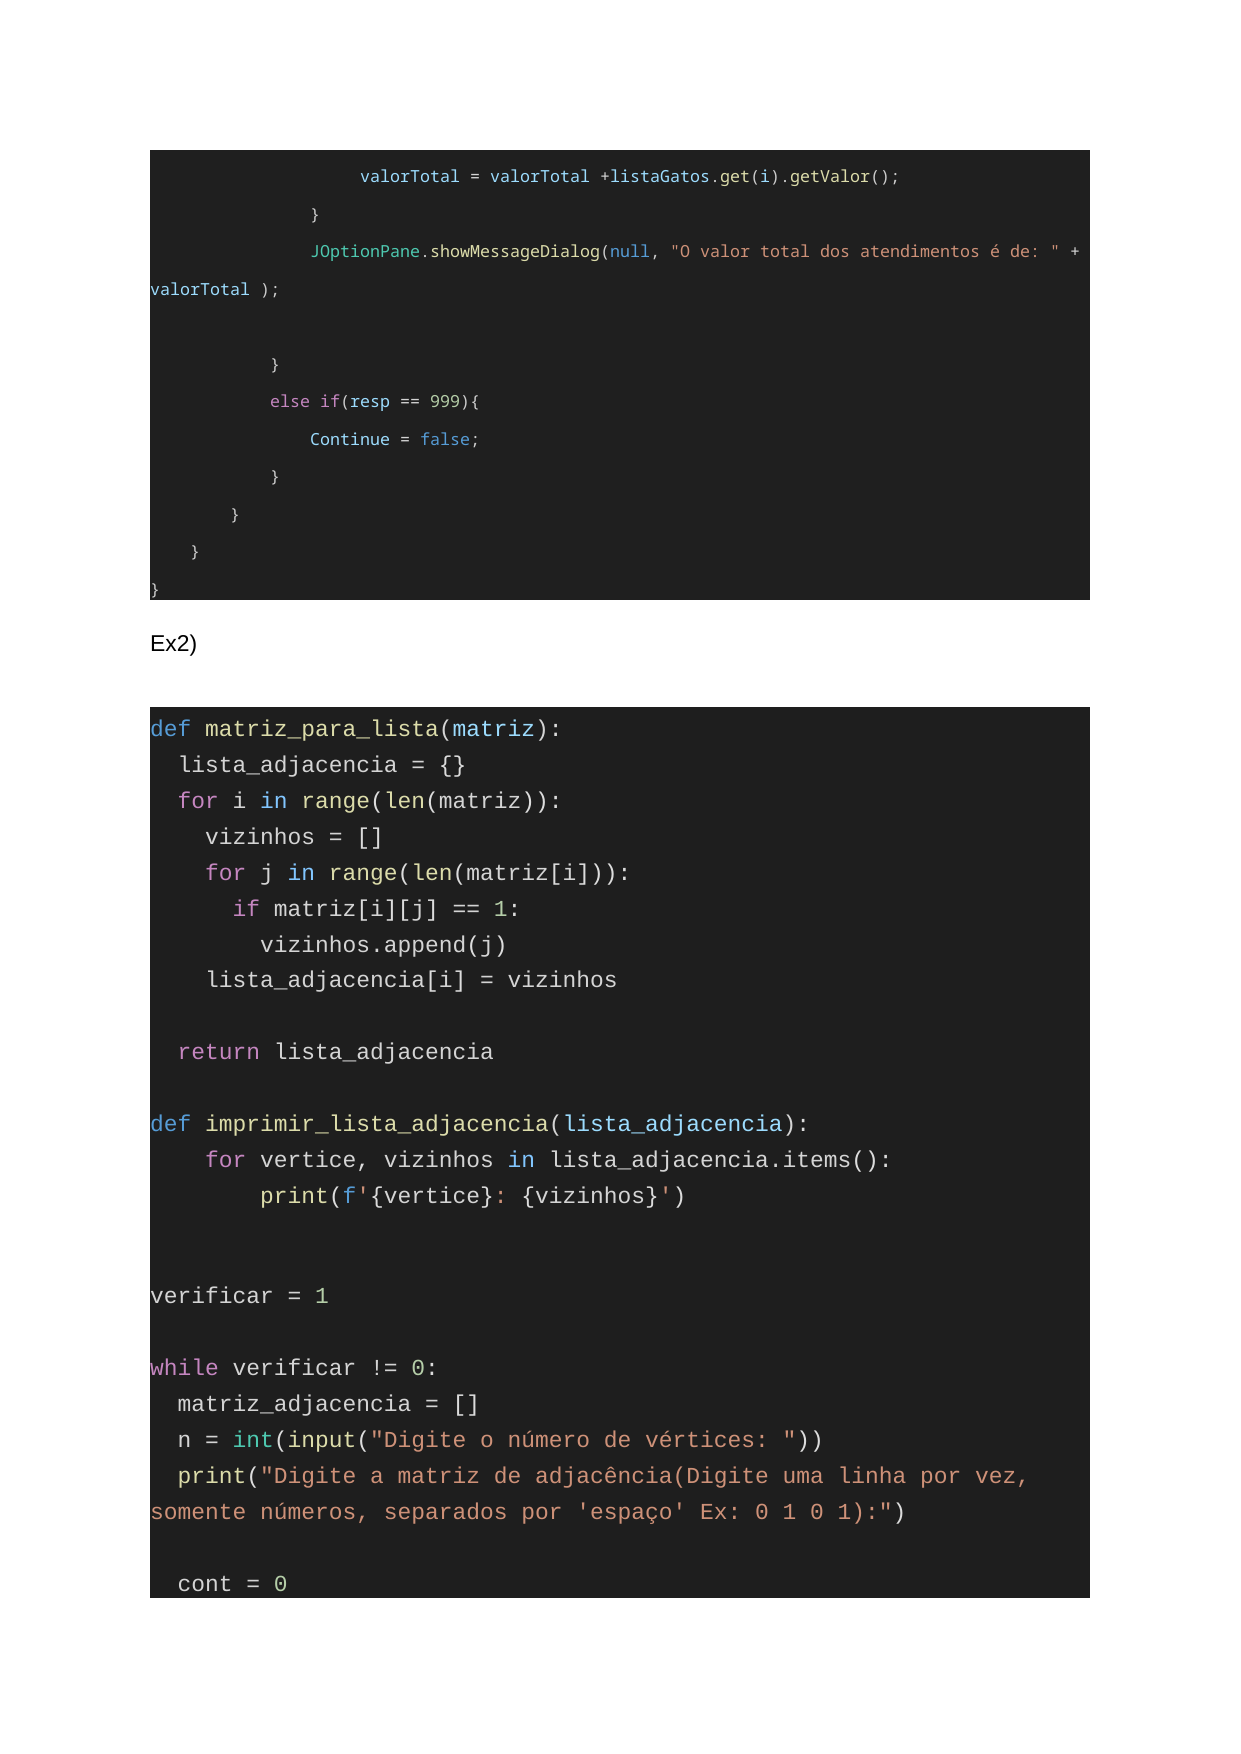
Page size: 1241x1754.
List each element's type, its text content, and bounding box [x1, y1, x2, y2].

text } [150, 187, 1090, 225]
text else if(resp == 999){ [150, 375, 1090, 412]
text } [150, 525, 1090, 562]
text cont = 0 [150, 1562, 1090, 1598]
text def matriz_para_lista(matriz): [150, 707, 1090, 743]
text for vertice, vizinhos in lista_adjacencia.items(): [150, 1138, 1090, 1174]
text while verificar != 0: [150, 1346, 1090, 1382]
text for j in range(len(matriz[i])): [150, 851, 1090, 887]
text verificar = 1 [150, 1274, 1090, 1310]
text n = int(input("Digite o número de vértices: ")) [150, 1418, 1090, 1454]
text for i in range(len(matriz)): [150, 779, 1090, 815]
text lista_adjacencia[i] = vizinhos [150, 959, 1090, 995]
text print(f'{vertice}: {vizinhos}') [150, 1174, 1090, 1210]
text Ex2) [150, 630, 1090, 657]
text return lista_adjacencia [150, 1031, 1090, 1067]
text matriz_adjacencia = [] [150, 1382, 1090, 1418]
text } [150, 487, 1090, 525]
text } [150, 337, 1090, 375]
text lista_adjacencia = {} [150, 743, 1090, 779]
text def imprimir_lista_adjacencia(lista_adjacencia): [150, 1103, 1090, 1138]
text vizinhos = [] [150, 815, 1090, 851]
text print("Digite a matriz de adjacência(Digite uma linha por vez, somente números, separados por 'espaço' Ex: 0 1 0 1):") [150, 1454, 1090, 1526]
text JOptionPane.showMessageDialog(null, "O valor total dos atendimentos é de: " + valorTotal ); [150, 225, 1090, 300]
text Continue = false; [150, 412, 1090, 450]
text vizinhos.append(j) [150, 923, 1090, 959]
text if matriz[i][j] == 1: [150, 887, 1090, 923]
text } [150, 562, 1090, 600]
text } [150, 450, 1090, 487]
text valorTotal = valorTotal +listaGatos.get(i).getValor(); [150, 150, 1090, 187]
